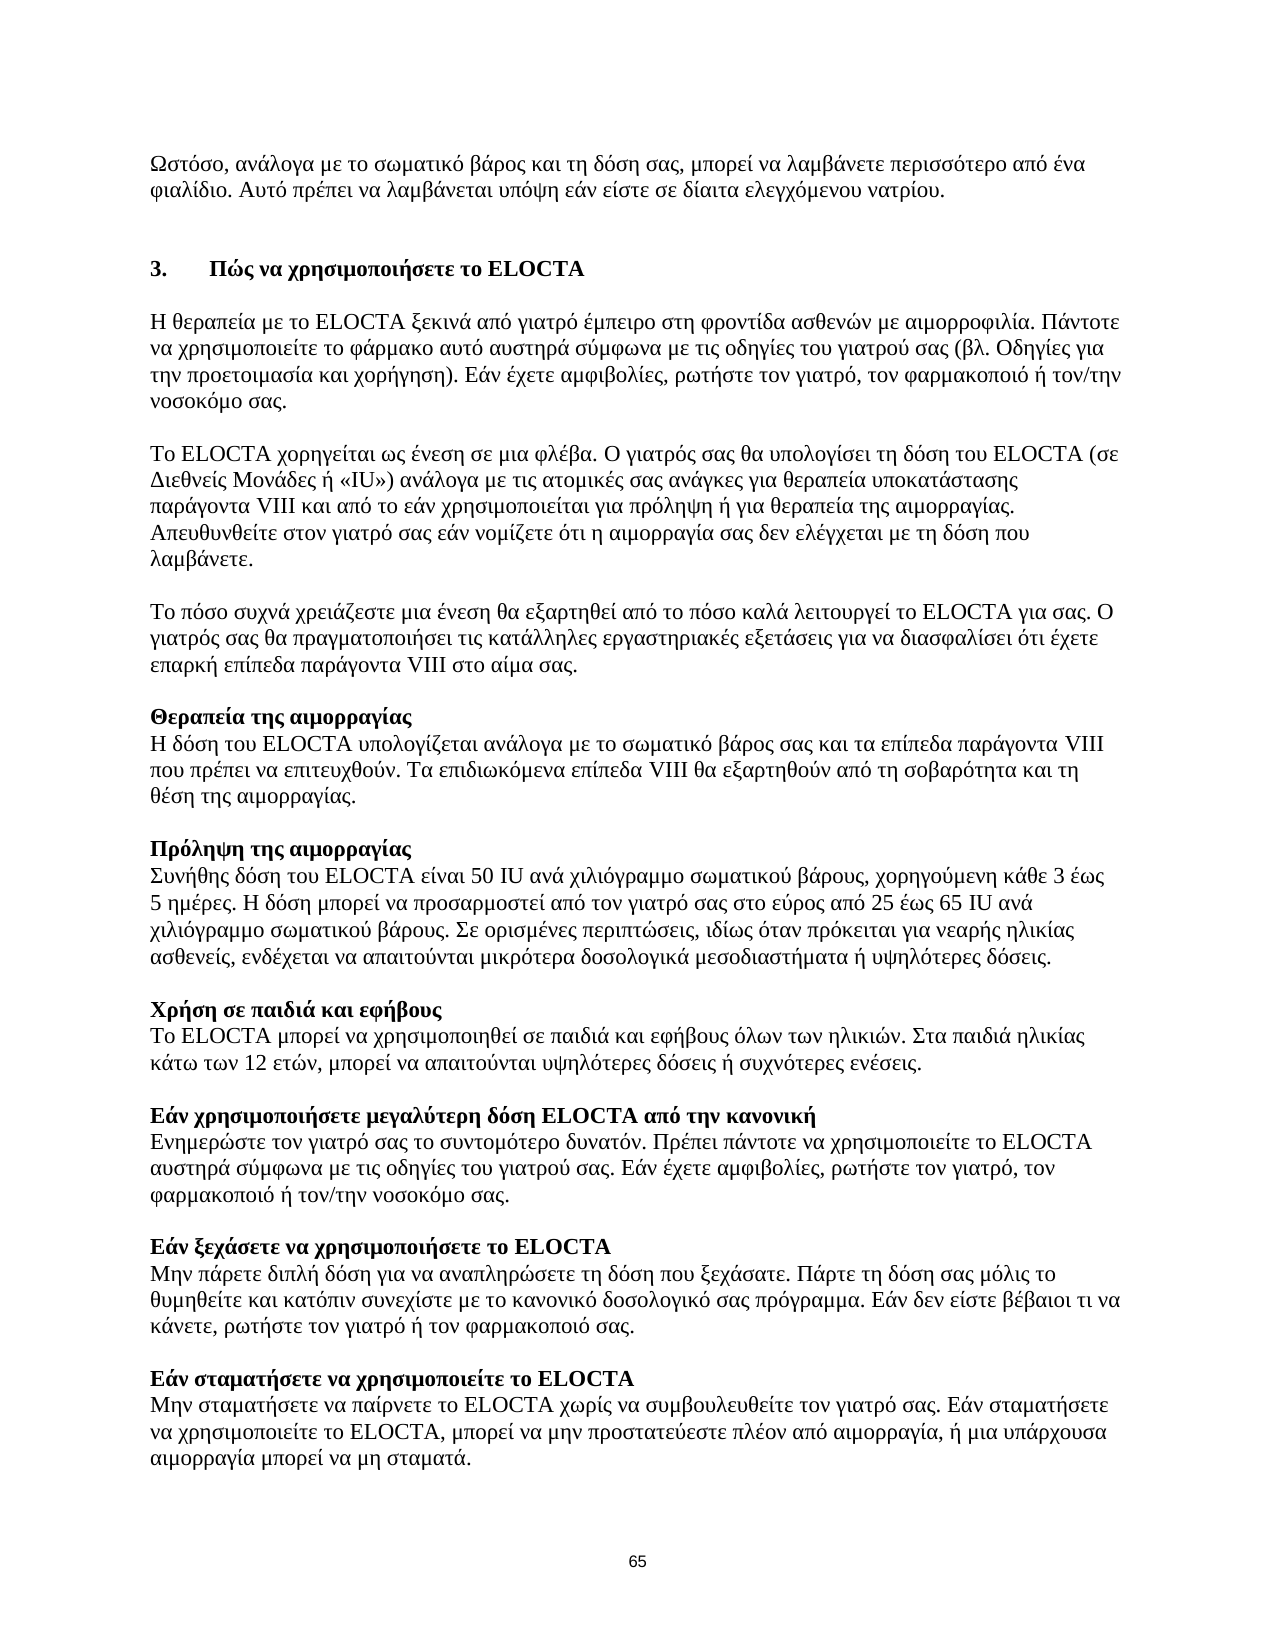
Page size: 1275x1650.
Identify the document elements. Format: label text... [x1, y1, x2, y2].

text Το ELOCTA χορηγείται ως ένεση σε μια φλέβα. Ο γιατρός σας θα υπολογίσει τη δόση του ELOCTA (σε Διεθνείς Μονάδες ή «IU») ανάλογα με τις ατομικές σας ανάγκες για θεραπεία υποκατάστασης παράγοντα VIII και από το εάν χρησιμοποιείται για πρόληψη ή για θεραπεία της αιμορραγίας. Απευθυνθείτε στον γιατρό σας εάν νομίζετε ότι η αιμορραγία σας δεν ελέγχεται με τη δόση που λαμβάνετε. [150, 440, 1125, 572]
text Πρόληψη της αιμορραγίας [150, 835, 1125, 862]
text Μην πάρετε διπλή δόση για να αναπληρώσετε τη δόση που ξεχάσατε. Πάρτε τη δόση σας μόλις το θυμηθείτε και κατόπιν συνεχίστε με το κανονικό δοσολογικό σας πρόγραμμα. Εάν δεν είστε βέβαιοι τι να κάνετε, ρωτήστε τον γιατρό ή τον φαρμακοποιό σας. [150, 1260, 1125, 1339]
text Η δόση του ELOCTA υπολογίζεται ανάλογα με το σωματικό βάρος σας και τα επίπεδα παράγοντα VIII που πρέπει να επιτευχθούν. Τα επιδιωκόμενα επίπεδα VIII θα εξαρτηθούν από τη σοβαρότητα και τη θέση της αιμορραγίας. [150, 730, 1125, 809]
text Ωστόσο, ανάλογα με το σωματικό βάρος και τη δόση σας, μπορεί να λαμβάνετε περισσότερο από ένα φιαλίδιο. Αυτό πρέπει να λαμβάνεται υπόψη εάν είστε σε δίαιτα ελεγχόμενου νατρίου. [150, 150, 1125, 203]
text Το ELOCTA μπορεί να χρησιμοποιηθεί σε παιδιά και εφήβους όλων των ηλικιών. Στα παιδιά ηλικίας κάτω των 12 ετών, μπορεί να απαιτούνται υψηλότερες δόσεις ή συχνότερες ενέσεις. [150, 1023, 1125, 1075]
text Εάν χρησιμοποιήσετε μεγαλύτερη δόση ELOCTA από την κανονική [150, 1102, 1125, 1128]
text Μην σταματήσετε να παίρνετε το ELOCTA χωρίς να συμβουλευθείτε τον γιατρό σας. Εάν σταματήσετε να χρησιμοποιείτε το ELOCTA, μπορεί να μην προστατεύεστε πλέον από αιμορραγία, ή μια υπάρχουσα αιμορραγία μπορεί να μη σταματά. [150, 1392, 1125, 1471]
text Συνήθης δόση του ELOCTA είναι 50 IU ανά χιλιόγραμμο σωματικού βάρους, χορηγούμενη κάθε 3 έως 5 ημέρες. Η δόση μπορεί να προσαρμοστεί από τον γιατρό σας στο εύρος από 25 έως 65 IU ανά χιλιόγραμμο σωματικού βάρους. Σε ορισμένες περιπτώσεις, ιδίως όταν πρόκειται για νεαρής ηλικίας ασθενείς, ενδέχεται να απαιτούνται μικρότερα δοσολογικά μεσοδιαστήματα ή υψηλότερες δόσεις. [150, 862, 1125, 970]
text Η θεραπεία με το ELOCTA ξεκινά από γιατρό έμπειρο στη φροντίδα ασθενών με αιμορροφιλία. Πάντοτε να χρησιμοποιείτε το φάρμακο αυτό αυστηρά σύμφωνα με τις οδηγίες του γιατρού σας (βλ. Οδηγίες για την προετοιμασία και χορήγηση). Εάν έχετε αμφιβολίες, ρωτήστε τον γιατρό, τον φαρμακοποιό ή τον/την νοσοκόμο σας. [150, 308, 1125, 413]
text Ενημερώστε τον γιατρό σας το συντομότερο δυνατόν. Πρέπει πάντοτε να χρησιμοποιείτε το ELOCTA αυστηρά σύμφωνα με τις οδηγίες του γιατρού σας. Εάν έχετε αμφιβολίες, ρωτήστε τον γιατρό, τον φαρμακοποιό ή τον/την νοσοκόμο σας. [150, 1128, 1125, 1207]
text Εάν ξεχάσετε να χρησιμοποιήσετε το ELOCTA [150, 1233, 1125, 1260]
text Θεραπεία της αιμορραγίας [150, 703, 1125, 730]
text Εάν σταματήσετε να χρησιμοποιείτε το ELOCTA [150, 1365, 1125, 1392]
text Το πόσο συχνά χρειάζεστε μια ένεση θα εξαρτηθεί από το πόσο καλά λειτουργεί το ELOCTA για σας. Ο γιατρός σας θα πραγματοποιήσει τις κατάλληλες εργαστηριακές εξετάσεις για να διασφαλίσει ότι έχετε επαρκή επίπεδα παράγοντα VIII στο αίμα σας. [150, 598, 1125, 677]
list 3. Πώς να χρησιμοποιήσετε το ELOCTA [150, 255, 1125, 282]
text Χρήση σε παιδιά και εφήβους [150, 996, 1125, 1023]
